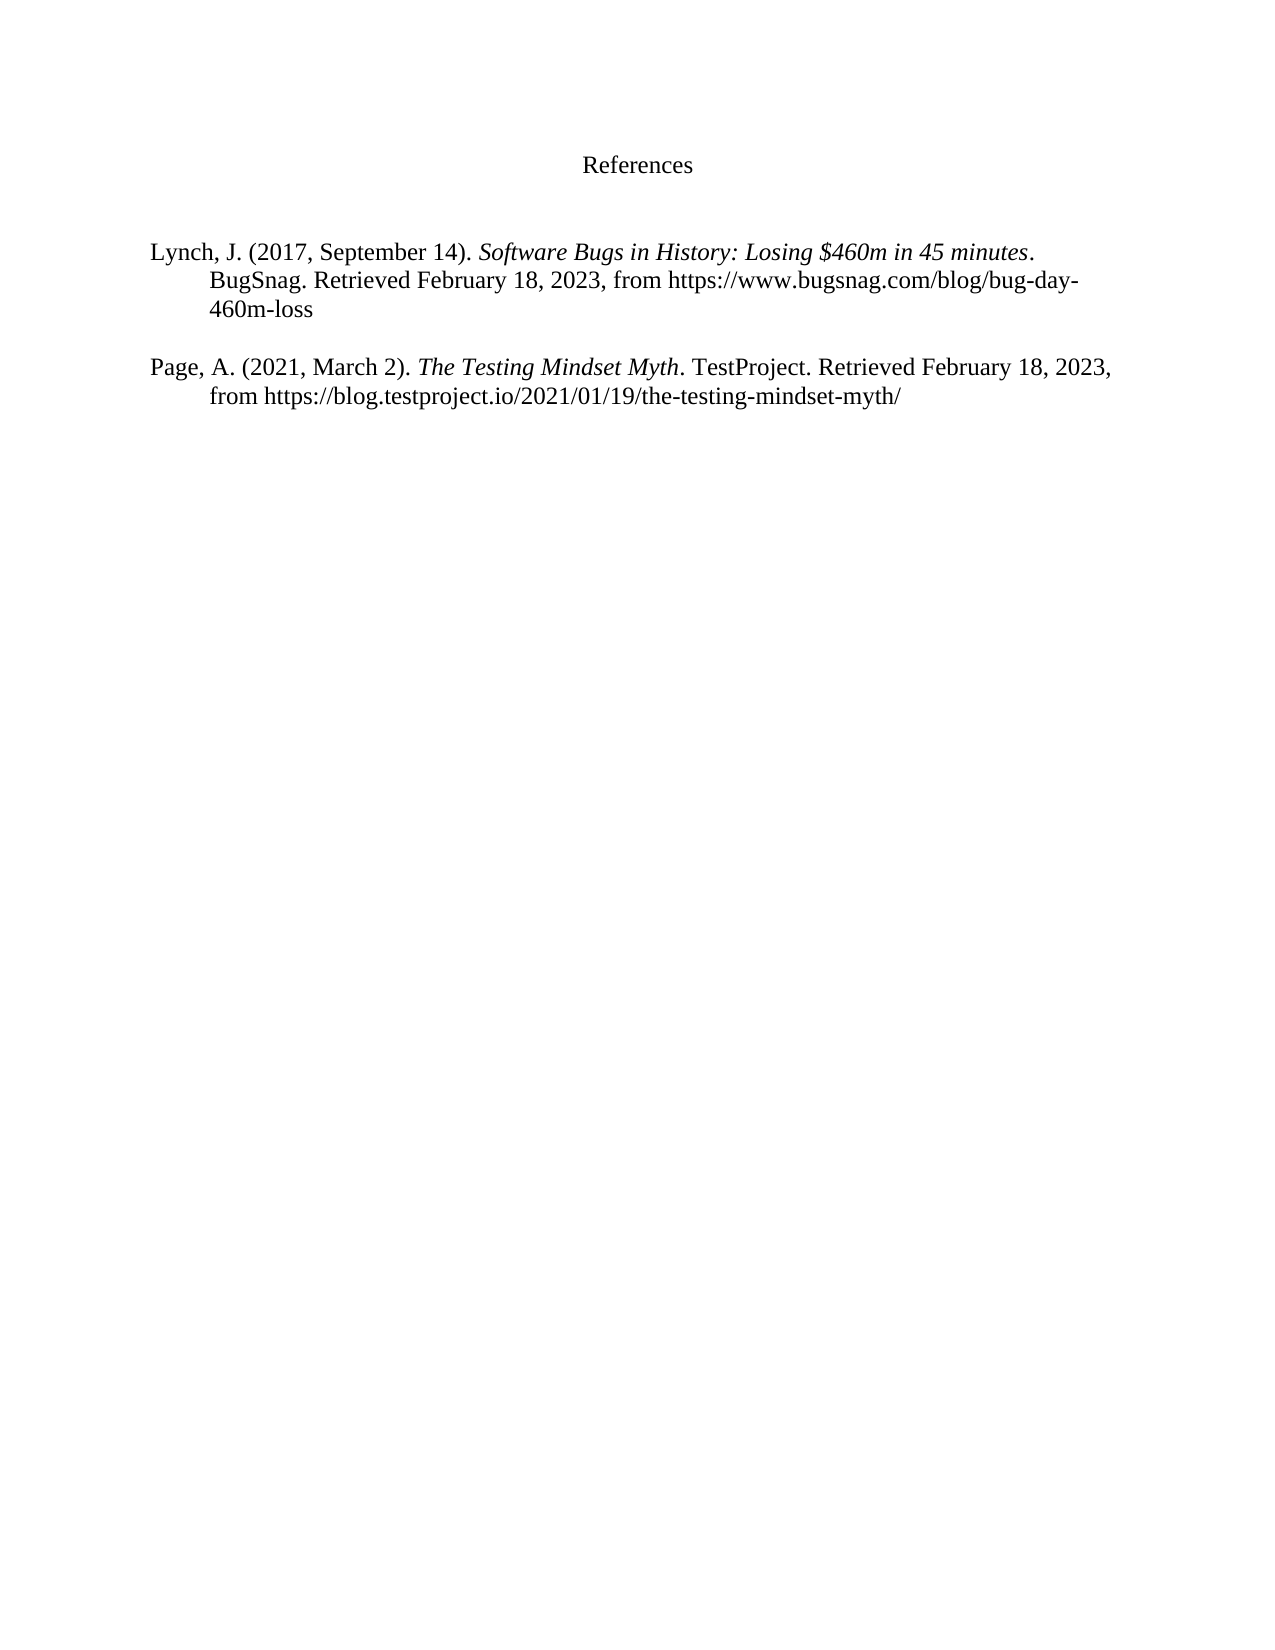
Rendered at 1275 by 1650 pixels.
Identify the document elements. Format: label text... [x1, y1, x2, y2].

text References [150, 150, 1125, 179]
text Lynch, J. (2017, September 14). Software Bugs in History: Losing $460m in 45 minutes. BugSnag. Retrieved February 18, 2023, from https://www.bugsnag.com/blog/bug-day-460m-loss [150, 237, 1125, 323]
text Page, A. (2021, March 2). The Testing Mindset Myth. TestProject. Retrieved February 18, 2023, from https://blog.testproject.io/2021/01/19/the-testing-mindset-myth/ [150, 352, 1125, 409]
